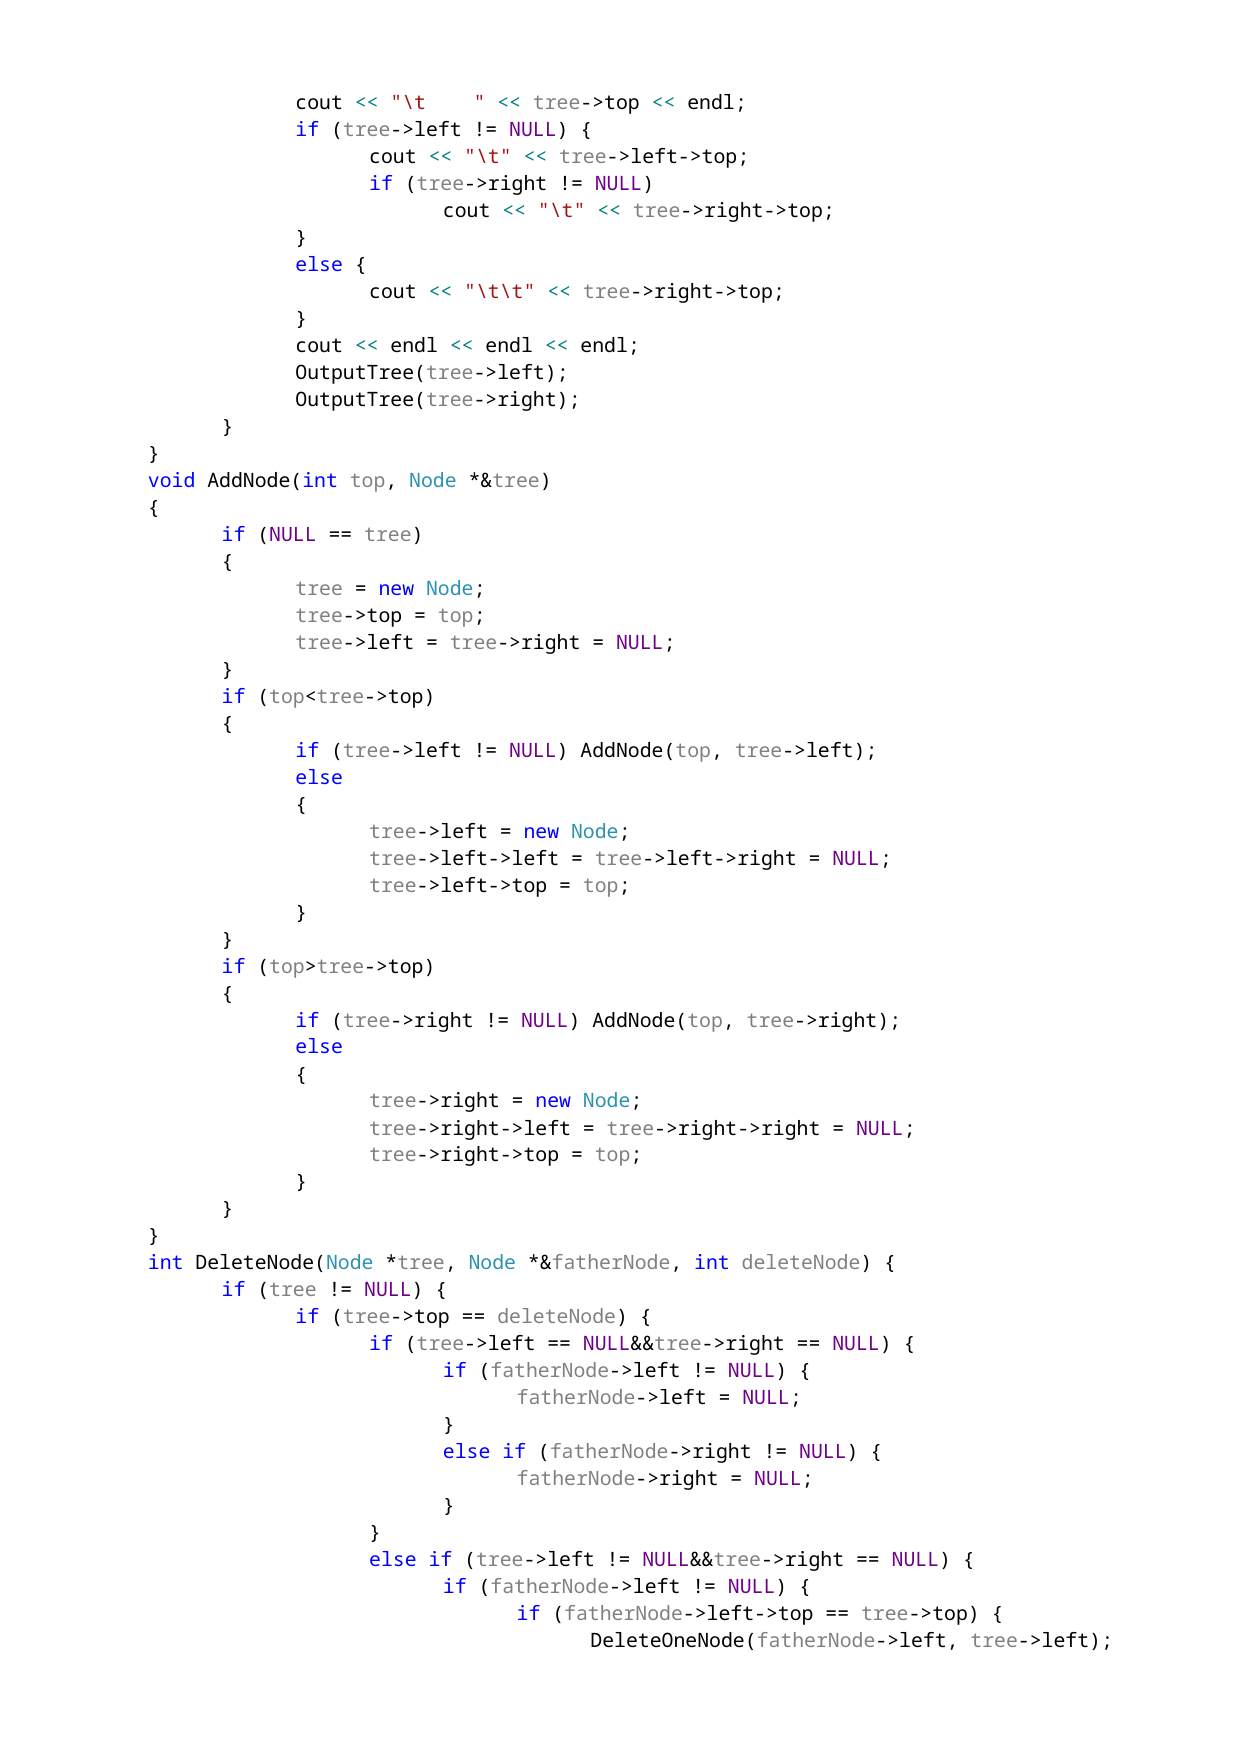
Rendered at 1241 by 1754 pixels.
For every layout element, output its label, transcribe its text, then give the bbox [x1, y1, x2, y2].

text { [148, 1060, 1152, 1087]
text tree = new Node; [148, 574, 1152, 601]
text if (fatherNode->left != NULL) { [148, 1572, 1152, 1599]
text if (tree->right != NULL) [148, 169, 1152, 196]
text cout << "\t" << tree->right->top; [148, 196, 1152, 223]
text cout << "\t" << tree->left->top; [148, 142, 1152, 169]
text tree->right->left = tree->right->right = NULL; [148, 1114, 1152, 1141]
text } [148, 304, 1152, 331]
text else if (fatherNode->right != NULL) { [148, 1437, 1152, 1464]
text } [148, 1222, 1152, 1249]
text if (tree->top == deleteNode) { [148, 1303, 1152, 1329]
text else [148, 763, 1152, 790]
text } [148, 1411, 1152, 1437]
text tree->top = top; [148, 601, 1152, 628]
text } [148, 925, 1152, 952]
text } [148, 1491, 1152, 1518]
text } [148, 439, 1152, 466]
text fatherNode->right = NULL; [148, 1464, 1152, 1491]
text tree->left = tree->right = NULL; [148, 628, 1152, 655]
text tree->left->top = top; [148, 871, 1152, 898]
text { [148, 547, 1152, 574]
text if (tree->left != NULL) AddNode(top, tree->left); [148, 736, 1152, 763]
text } [148, 898, 1152, 925]
text if (tree->left != NULL) { [148, 116, 1152, 142]
text cout << endl << endl << endl; [148, 331, 1152, 358]
text { [148, 979, 1152, 1006]
text } [148, 655, 1152, 682]
text } [148, 223, 1152, 250]
text int DeleteNode(Node *tree, Node *&fatherNode, int deleteNode) { [148, 1249, 1152, 1276]
text if (fatherNode->left->top == tree->top) { [148, 1599, 1152, 1626]
text fatherNode->left = NULL; [148, 1383, 1152, 1411]
text if (tree != NULL) { [148, 1276, 1152, 1303]
text } [148, 412, 1152, 439]
text } [148, 1168, 1152, 1195]
text { [148, 493, 1152, 520]
text if (NULL == tree) [148, 520, 1152, 547]
text OutputTree(tree->right); [148, 385, 1152, 412]
text OutputTree(tree->left); [148, 358, 1152, 385]
text else [148, 1033, 1152, 1060]
text cout << "\t\t" << tree->right->top; [148, 277, 1152, 304]
text } [148, 1195, 1152, 1222]
text if (fatherNode->left != NULL) { [148, 1357, 1152, 1383]
text { [148, 709, 1152, 736]
text { [148, 790, 1152, 817]
text if (tree->right != NULL) AddNode(top, tree->right); [148, 1006, 1152, 1033]
text tree->left = new Node; [148, 817, 1152, 844]
text tree->left->left = tree->left->right = NULL; [148, 844, 1152, 871]
text if (top<tree->top) [148, 682, 1152, 709]
text else { [148, 250, 1152, 277]
text cout << "\t " << tree->top << endl; [148, 88, 1152, 116]
text tree->right = new Node; [148, 1087, 1152, 1114]
text tree->right->top = top; [148, 1141, 1152, 1168]
text void AddNode(int top, Node *&tree) [148, 466, 1152, 493]
text if (top>tree->top) [148, 952, 1152, 979]
text } [148, 1518, 1152, 1545]
text DeleteOneNode(fatherNode->left, tree->left); [148, 1626, 1152, 1653]
text if (tree->left == NULL&&tree->right == NULL) { [148, 1329, 1152, 1357]
text else if (tree->left != NULL&&tree->right == NULL) { [148, 1545, 1152, 1572]
